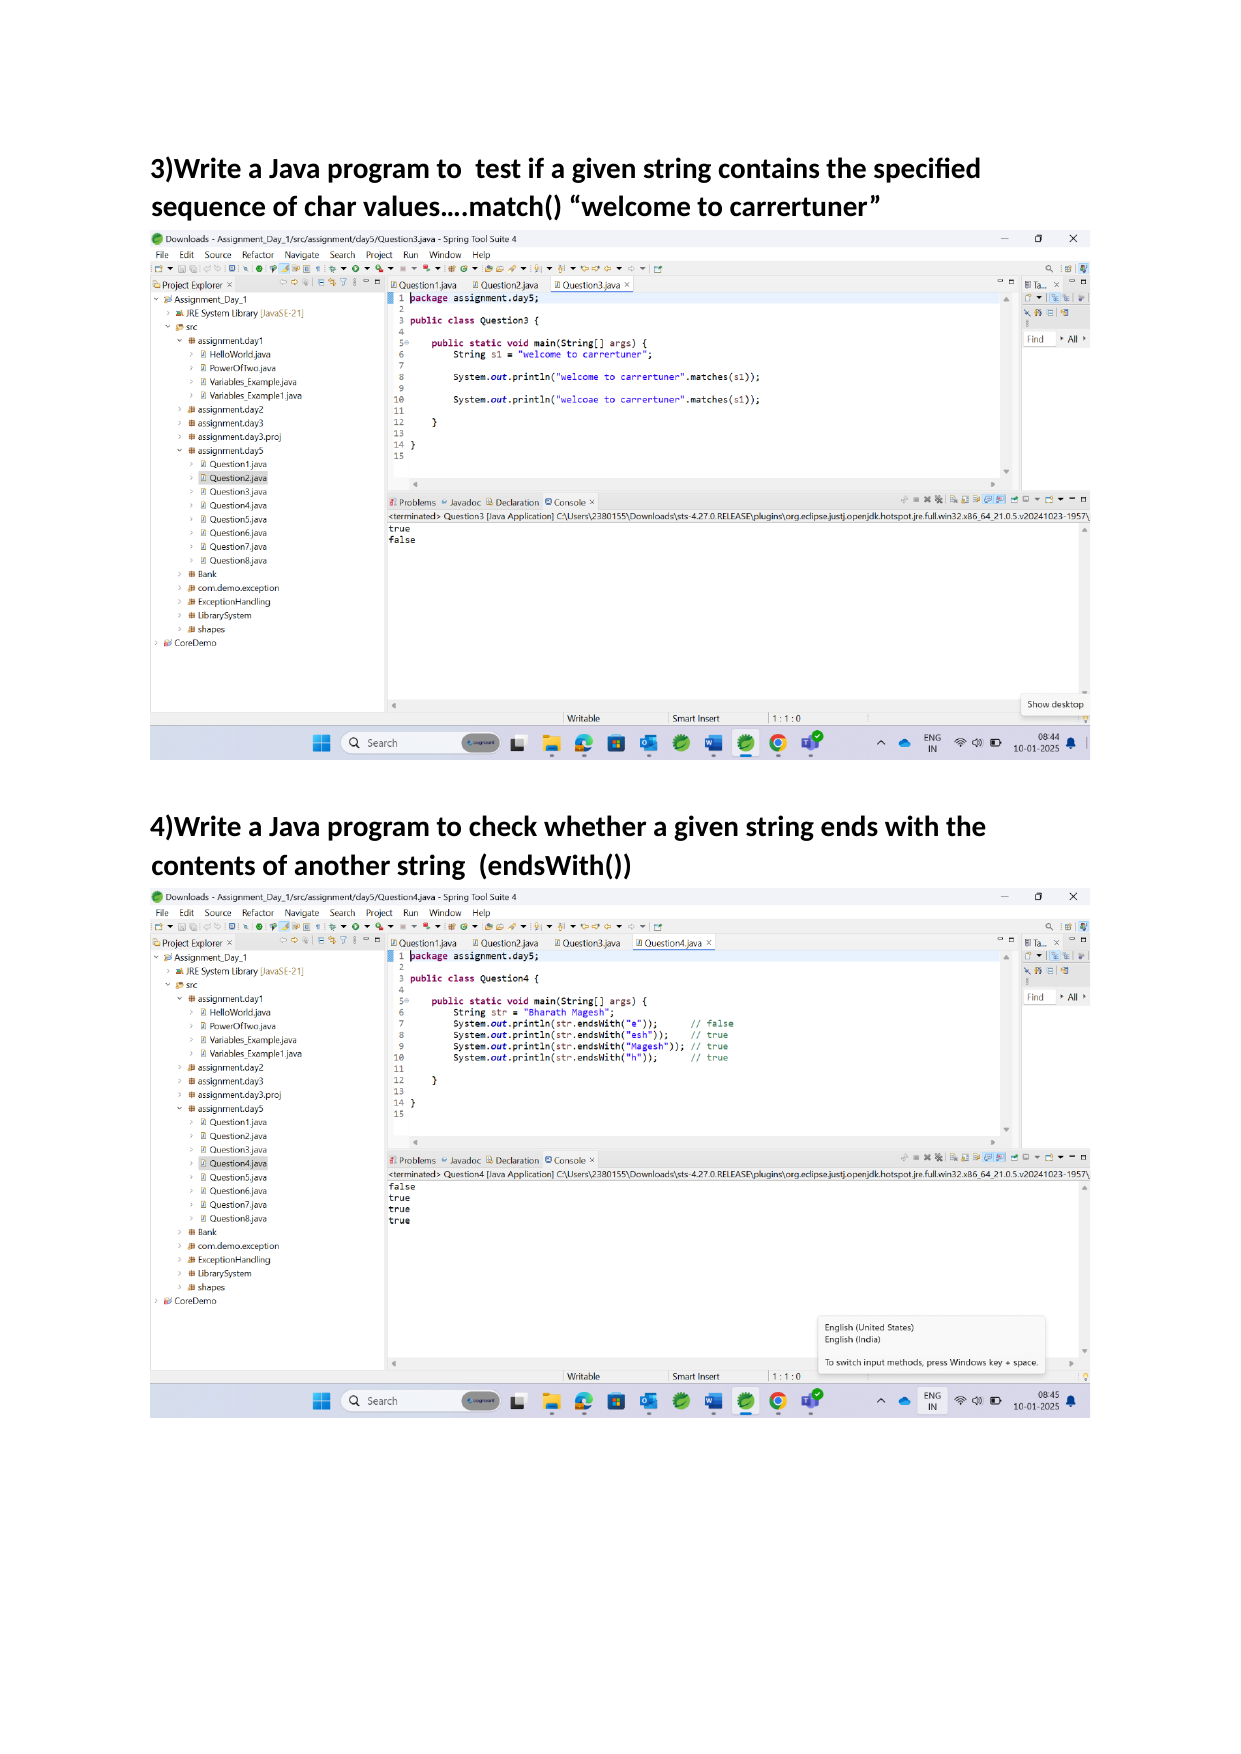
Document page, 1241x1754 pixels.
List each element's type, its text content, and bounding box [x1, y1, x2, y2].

text 4)Write a Java program to check whether a given string ends with the contents of another string (endsWith()) [150, 808, 1090, 882]
picture [150, 888, 1091, 1418]
text 3)Write a Java program to test if a given string contains the specified sequence of char values….match() “welcome to carrertuner” [150, 150, 1090, 224]
picture [150, 230, 1091, 760]
